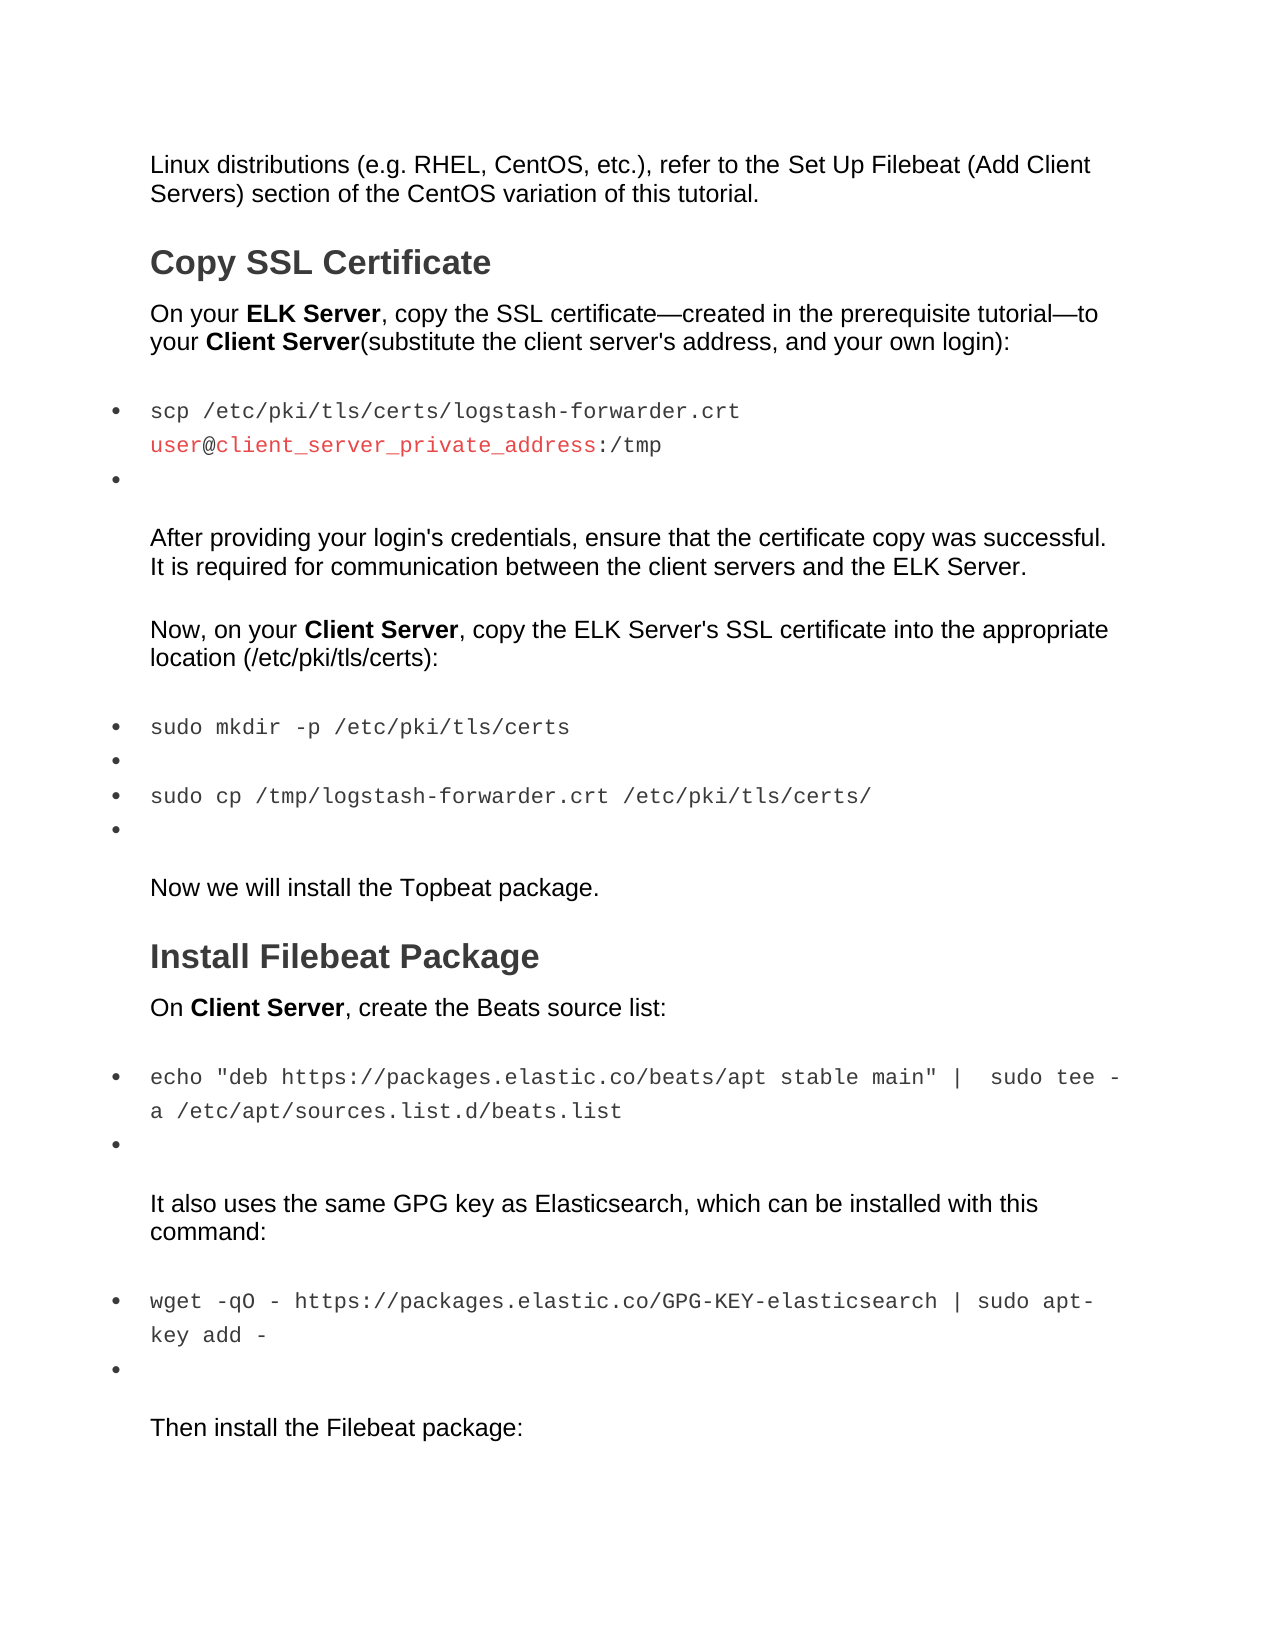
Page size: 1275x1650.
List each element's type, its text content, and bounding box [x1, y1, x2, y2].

text On your ELK Server, copy the SSL certificate—created in the prerequisite tutorial—to your Client Server(substitute the client server's address, and your own login): [150, 299, 1125, 356]
text Now, on your Client Server, copy the ELK Server's SSL certificate into the appropriate location (/etc/pki/tls/certs): [150, 615, 1125, 672]
list sudo mkdir -p /etc/pki/tls/certs [112, 707, 1125, 741]
text After providing your login's credentials, ensure that the certificate copy was successful. It is required for communication between the client servers and the ELK Server. [150, 523, 1125, 580]
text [150, 150, 1125, 207]
list echo "deb https://packages.elastic.co/beats/apt stable main" | sudo tee -a /etc/apt/sources.list.d/beats.list [112, 1056, 1125, 1125]
text It also uses the same GPG key as Elasticsearch, which can be installed with this command: [150, 1188, 1125, 1246]
text Install Filebeat Package [150, 936, 1125, 976]
text Then install the Filebeat package: [150, 1413, 1125, 1441]
text On Client Server, create the Beats source list: [150, 993, 1125, 1022]
text Now we will install the Topbeat package. [150, 873, 1125, 902]
text Copy SSL Certificate [150, 242, 1125, 281]
list wget -qO - https://packages.elastic.co/GPG-KEY-elasticsearch | sudo apt-key add - [112, 1280, 1125, 1349]
list sudo cp /tmp/logstash-forwarder.crt /etc/pki/tls/certs/ [112, 775, 1125, 810]
list scp /etc/pki/tls/certs/logstash-forwarder.crt user@client_server_private_address:/tmp [112, 391, 1125, 459]
